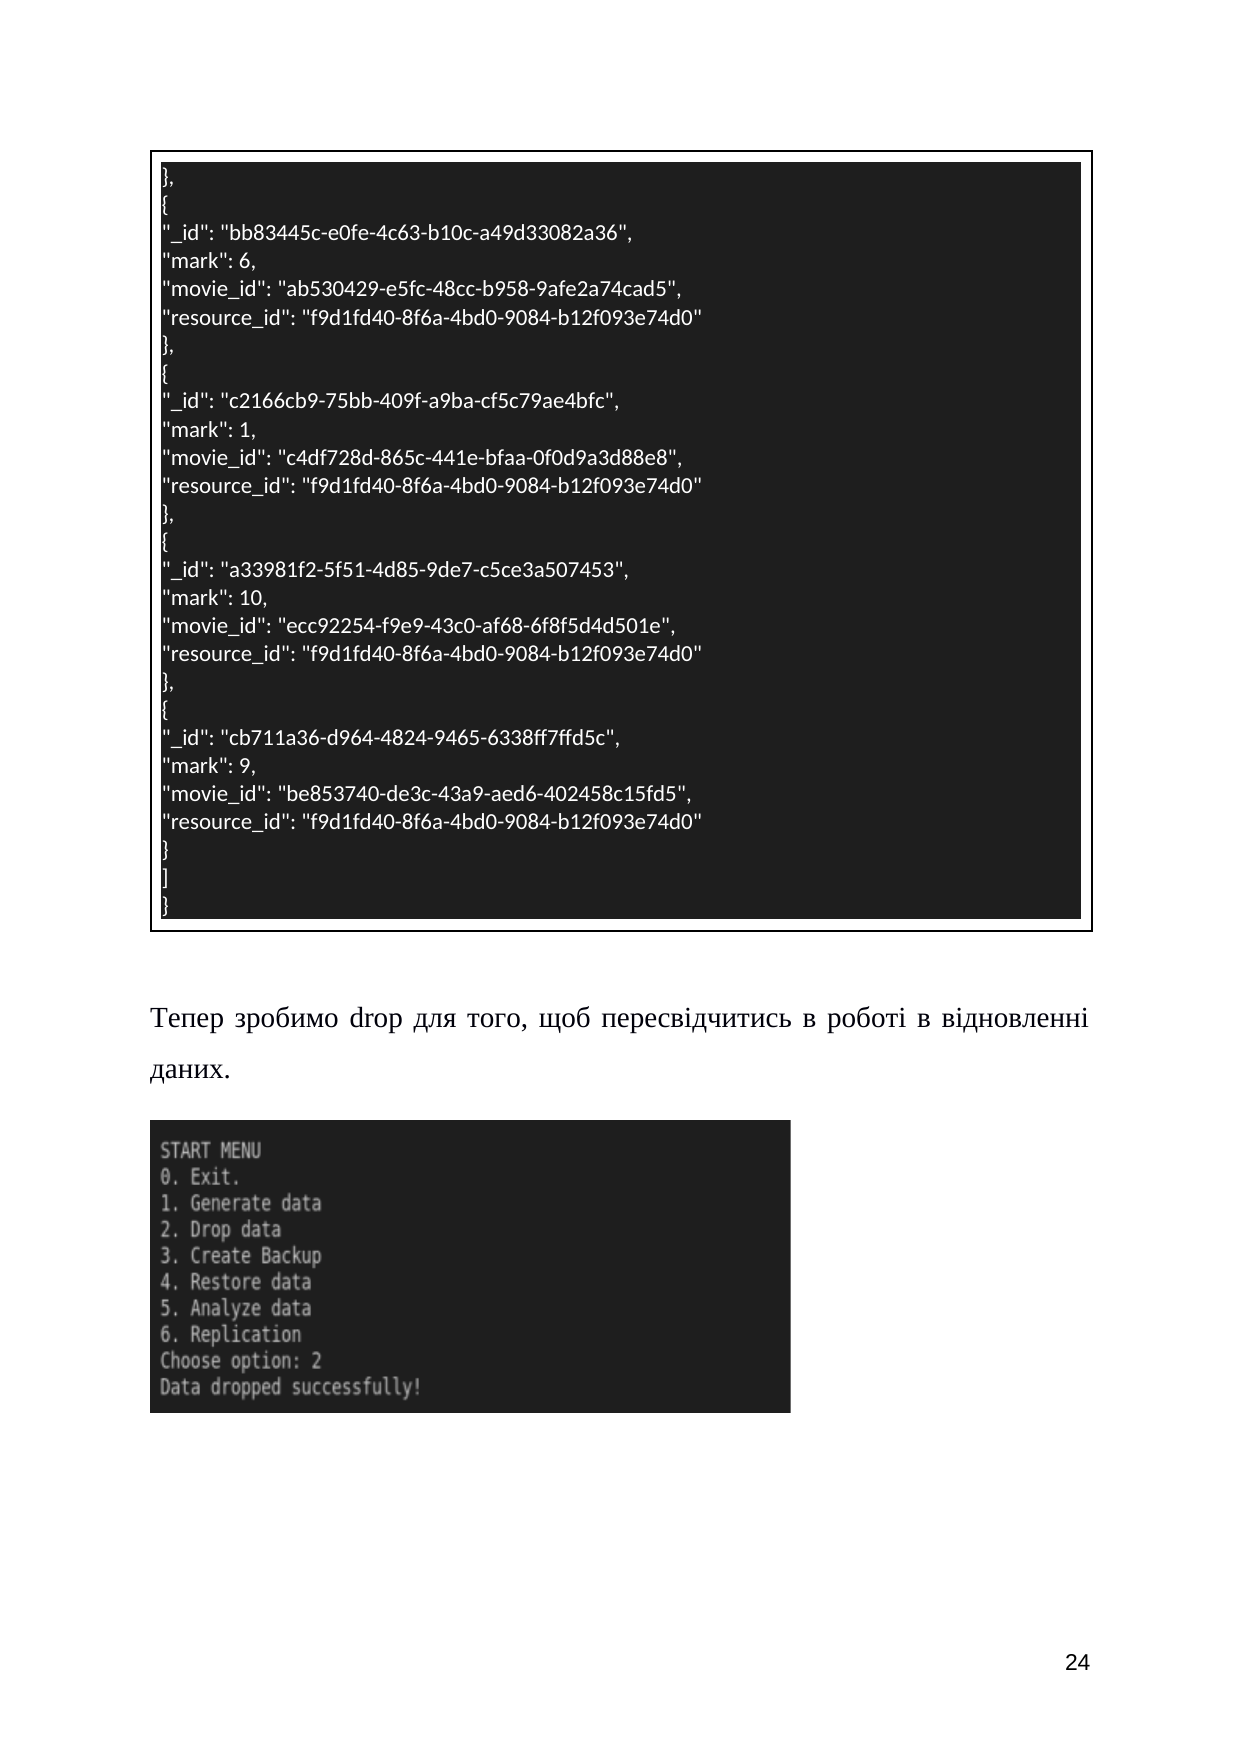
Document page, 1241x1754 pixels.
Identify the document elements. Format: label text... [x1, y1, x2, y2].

text Тепер зробимо drop для того, щоб пересвідчитись в роботі в відновленні даних. [150, 1001, 1090, 1084]
picture [150, 1120, 791, 1413]
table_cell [152, 152, 1091, 929]
